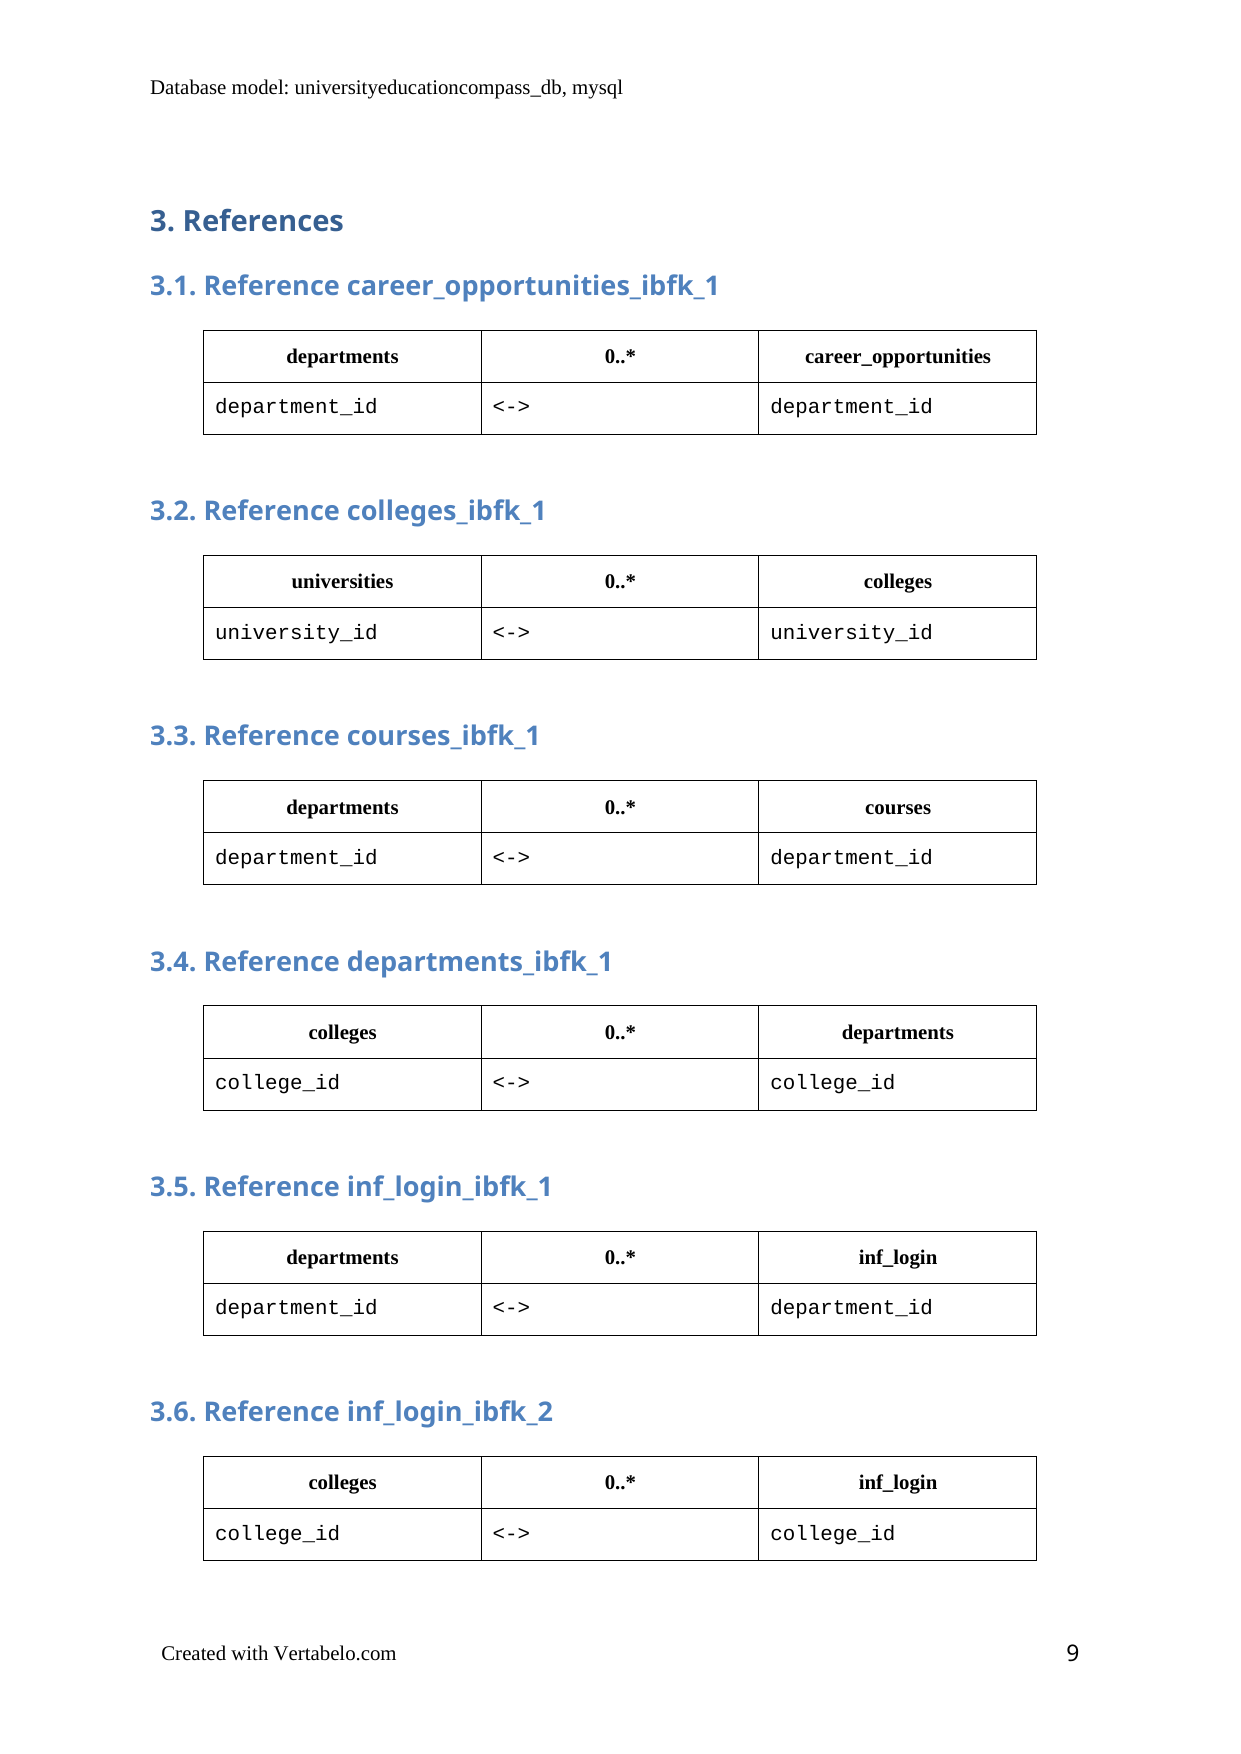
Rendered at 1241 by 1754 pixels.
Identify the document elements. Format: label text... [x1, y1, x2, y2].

table_header inf_login [759, 1457, 1036, 1508]
table_header 0..* [482, 1232, 758, 1283]
table_cell college_id [759, 1059, 1036, 1109]
table_cell university_id [204, 608, 481, 659]
table_cell department_id [759, 383, 1036, 434]
table_header departments [204, 331, 481, 382]
subtitle 3.3. Reference courses_ibfk_1 [150, 717, 1090, 754]
table_header colleges [204, 1006, 481, 1057]
table_header colleges [204, 1457, 481, 1508]
table_cell <-> [482, 1284, 758, 1335]
table_header courses [759, 781, 1036, 832]
table_cell college_id [204, 1059, 481, 1109]
subtitle 3. References [150, 200, 1090, 240]
table_cell department_id [759, 1284, 1036, 1335]
table_header departments [204, 781, 481, 832]
table_header career_opportunities [759, 331, 1036, 382]
table_cell <-> [482, 833, 758, 884]
subtitle 3.2. Reference colleges_ibfk_1 [150, 492, 1090, 528]
table_cell college_id [204, 1509, 481, 1560]
table_cell <-> [482, 1059, 758, 1109]
table_header departments [759, 1006, 1036, 1057]
subtitle 3.1. Reference career_opportunities_ibfk_1 [150, 266, 1090, 303]
table_cell department_id [204, 383, 481, 434]
table_cell <-> [482, 608, 758, 659]
table_cell department_id [759, 833, 1036, 884]
table_header colleges [759, 556, 1036, 607]
table_header 0..* [482, 556, 758, 607]
subtitle 3.4. Reference departments_ibfk_1 [150, 942, 1090, 979]
table_cell <-> [482, 1509, 758, 1560]
table_header 0..* [482, 331, 758, 382]
table_header inf_login [759, 1232, 1036, 1283]
table_header 0..* [482, 1457, 758, 1508]
subtitle 3.5. Reference inf_login_ibfk_1 [150, 1167, 1090, 1204]
table_cell university_id [759, 608, 1036, 659]
table_cell department_id [204, 833, 481, 884]
table_header 0..* [482, 781, 758, 832]
table_cell college_id [759, 1509, 1036, 1560]
table_cell <-> [482, 383, 758, 434]
table_header universities [204, 556, 481, 607]
table_header departments [204, 1232, 481, 1283]
table_cell department_id [204, 1284, 481, 1335]
subtitle 3.6. Reference inf_login_ibfk_2 [150, 1392, 1090, 1429]
table_header 0..* [482, 1006, 758, 1057]
